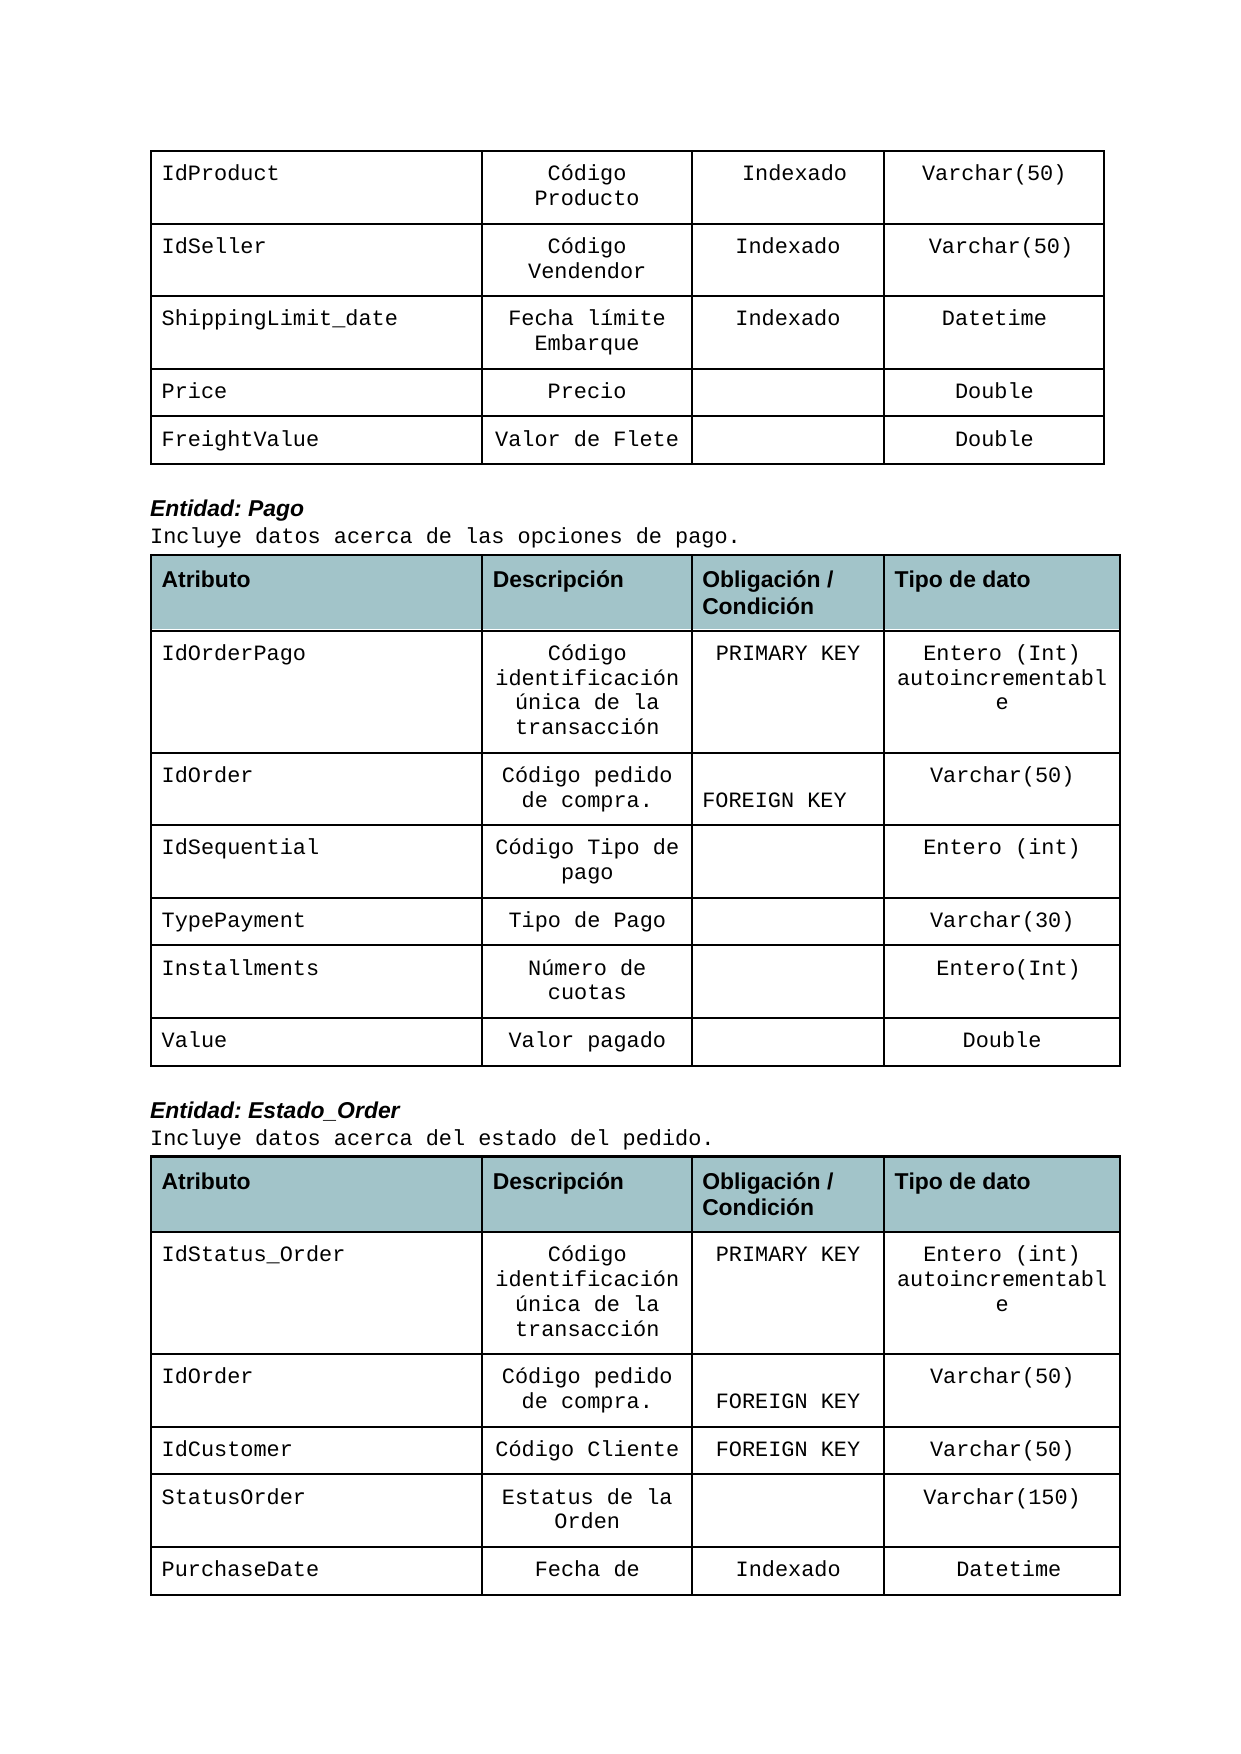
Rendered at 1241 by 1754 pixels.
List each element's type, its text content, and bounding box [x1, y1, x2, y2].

table_cell Datetime [885, 297, 1103, 367]
table_cell IdProduct [152, 152, 481, 222]
table_header Obligación / Condición [693, 556, 883, 629]
table_header Tipo de dato [885, 1158, 1119, 1231]
table_cell Indexado [693, 152, 883, 222]
table_cell Entero (Int) autoincrementable [885, 632, 1119, 752]
table_cell StatusOrder [152, 1475, 481, 1546]
table_header Descripción [483, 556, 691, 629]
table_cell Estatus de la Orden [483, 1475, 691, 1546]
table_cell IdOrderPago [152, 632, 481, 752]
table_cell FOREIGN KEY [693, 1428, 883, 1473]
table_cell FreightValue [152, 417, 481, 463]
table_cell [483, 1548, 691, 1593]
table_cell Código pedido de compra. [483, 754, 691, 824]
table_cell IdSeller [152, 225, 481, 295]
table_cell Entero (int) [885, 826, 1119, 897]
table_header Tipo de dato [885, 556, 1119, 629]
text Incluye datos acerca de las opciones de pago. [150, 525, 1090, 550]
table_cell Código identificación única de la transacción [483, 632, 691, 752]
table_header Atributo [152, 1158, 481, 1231]
table_cell Código identificación única de la transacción [483, 1233, 691, 1353]
table_cell Entero (int) autoincrementable [885, 1233, 1119, 1353]
table_cell IdSequential [152, 826, 481, 897]
table_cell Varchar(150) [885, 1475, 1119, 1546]
table_cell Datetime [885, 1548, 1119, 1593]
table_cell Varchar(30) [885, 899, 1119, 944]
table_cell Código Tipo de pago [483, 826, 691, 897]
table_cell PRIMARY KEY [693, 1233, 883, 1353]
table_cell FOREIGN KEY [693, 1355, 883, 1426]
table_cell Indexado [693, 225, 883, 295]
table_cell PRIMARY KEY [693, 632, 883, 752]
table_cell [693, 370, 883, 415]
table_cell IdStatus_Order [152, 1233, 481, 1353]
table_cell Price [152, 370, 481, 415]
table_cell [693, 946, 883, 1017]
table_cell Código Cliente [483, 1428, 691, 1473]
table_cell Varchar(50) [885, 152, 1103, 222]
table_cell Código pedido de compra. [483, 1355, 691, 1426]
table_cell Value [152, 1019, 481, 1064]
table_cell PurchaseDate [152, 1548, 481, 1593]
table_header Obligación / Condición [693, 1158, 883, 1231]
table_cell [693, 417, 883, 463]
table_cell Valor pagado [483, 1019, 691, 1064]
table_cell Varchar(50) [885, 1428, 1119, 1473]
table_cell [693, 826, 883, 897]
table_cell Tipo de Pago [483, 899, 691, 944]
table_cell Double [885, 1019, 1119, 1064]
table_cell Fecha límite Embarque [483, 297, 691, 367]
table_cell [693, 1475, 883, 1546]
table_cell Varchar(50) [885, 1355, 1119, 1426]
table_cell Varchar(50) [885, 225, 1103, 295]
table_cell [693, 1019, 883, 1064]
text Entidad: Pago [150, 495, 1090, 522]
table_cell TypePayment [152, 899, 481, 944]
table_header Atributo [152, 556, 481, 629]
table_cell FOREIGN KEY [693, 754, 883, 824]
table_cell Indexado [693, 1548, 883, 1593]
table_cell Valor de Flete [483, 417, 691, 463]
table_cell IdOrder [152, 754, 481, 824]
table_cell [693, 899, 883, 944]
table_cell Indexado [693, 297, 883, 367]
table_cell Precio [483, 370, 691, 415]
table_cell IdCustomer [152, 1428, 481, 1473]
table_cell Entero(Int) [885, 946, 1119, 1017]
table_cell Código Producto [483, 152, 691, 222]
text Incluye datos acerca del estado del pedido. [150, 1127, 1090, 1152]
table_cell ShippingLimit_date [152, 297, 481, 367]
table_cell Código Vendendor [483, 225, 691, 295]
table_cell Número de cuotas [483, 946, 691, 1017]
table_header Descripción [483, 1158, 691, 1231]
table_cell Double [885, 370, 1103, 415]
text Entidad: Estado_Order [150, 1097, 1090, 1123]
table_cell IdOrder [152, 1355, 481, 1426]
table_cell Double [885, 417, 1103, 463]
table_cell Varchar(50) [885, 754, 1119, 824]
table_cell Installments [152, 946, 481, 1017]
